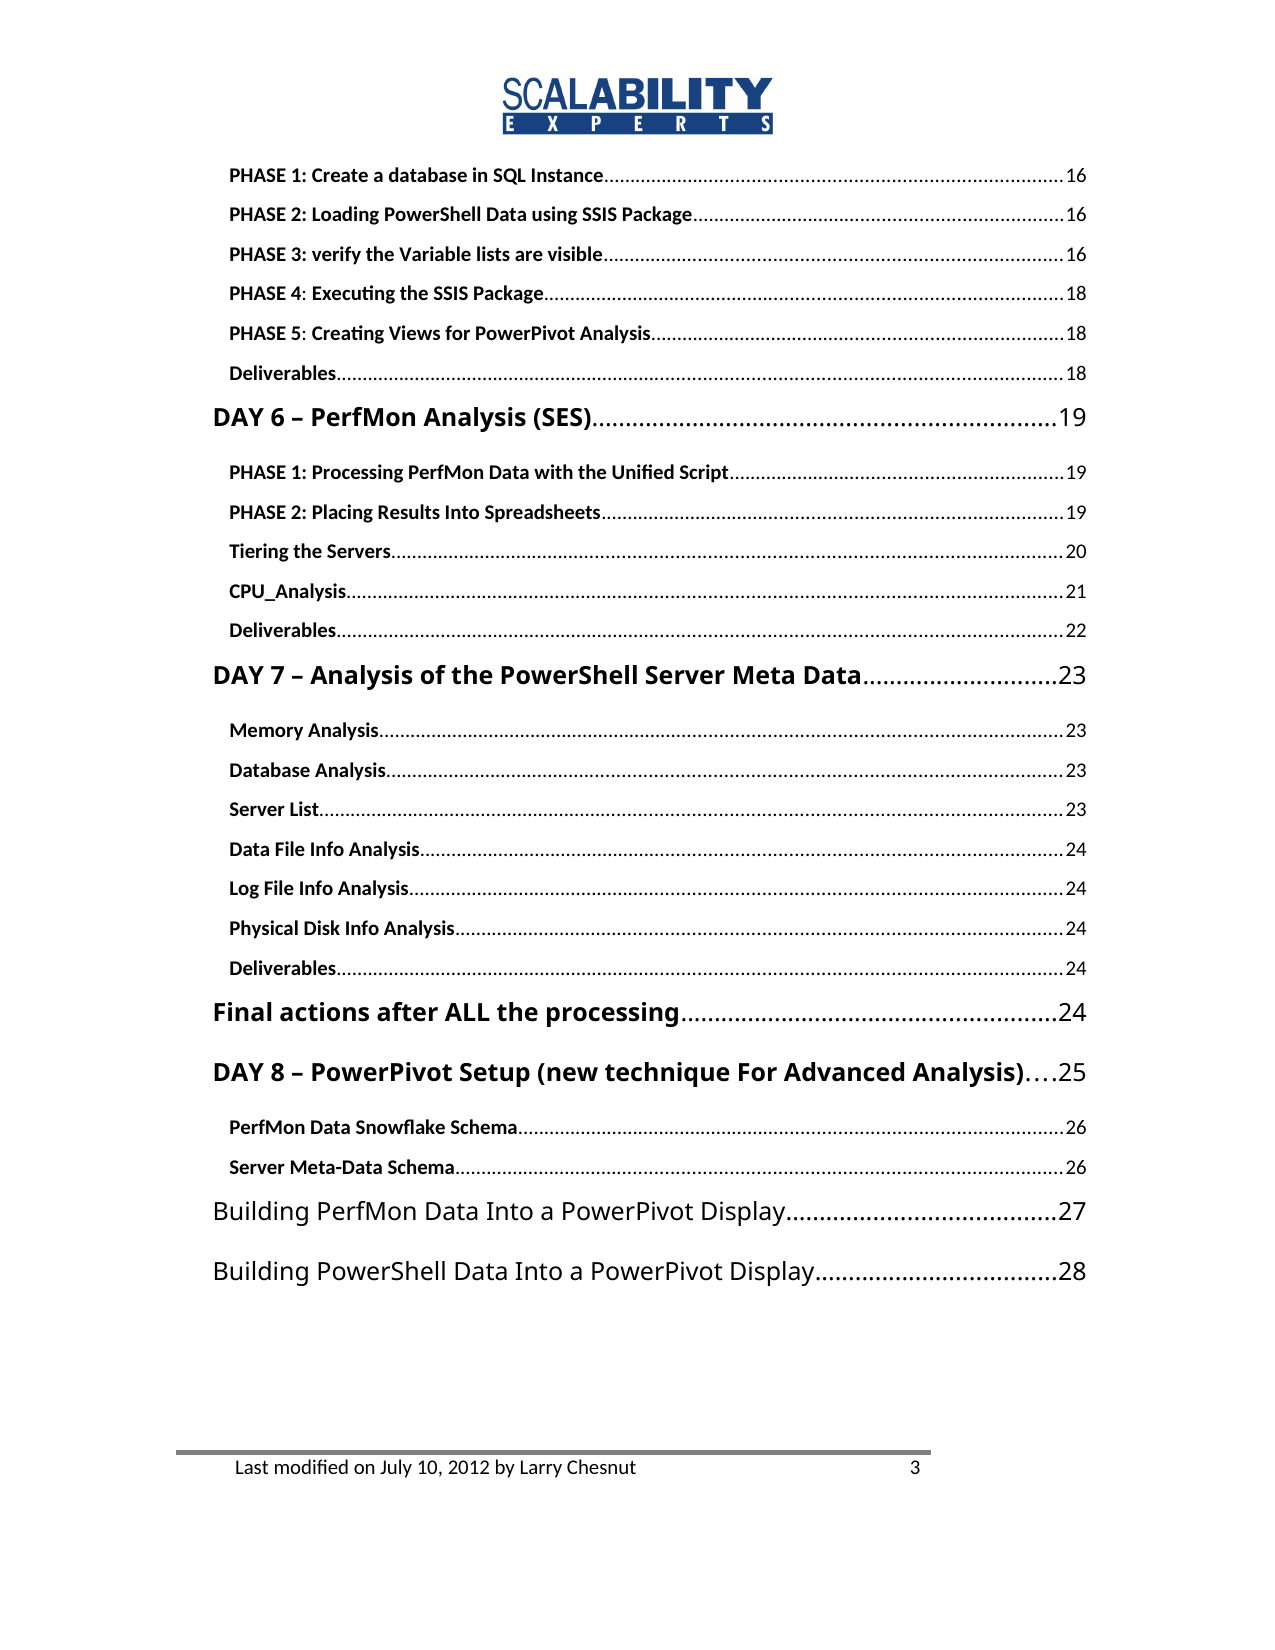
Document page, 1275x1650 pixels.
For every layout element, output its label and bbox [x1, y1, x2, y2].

picture [499, 75, 776, 138]
